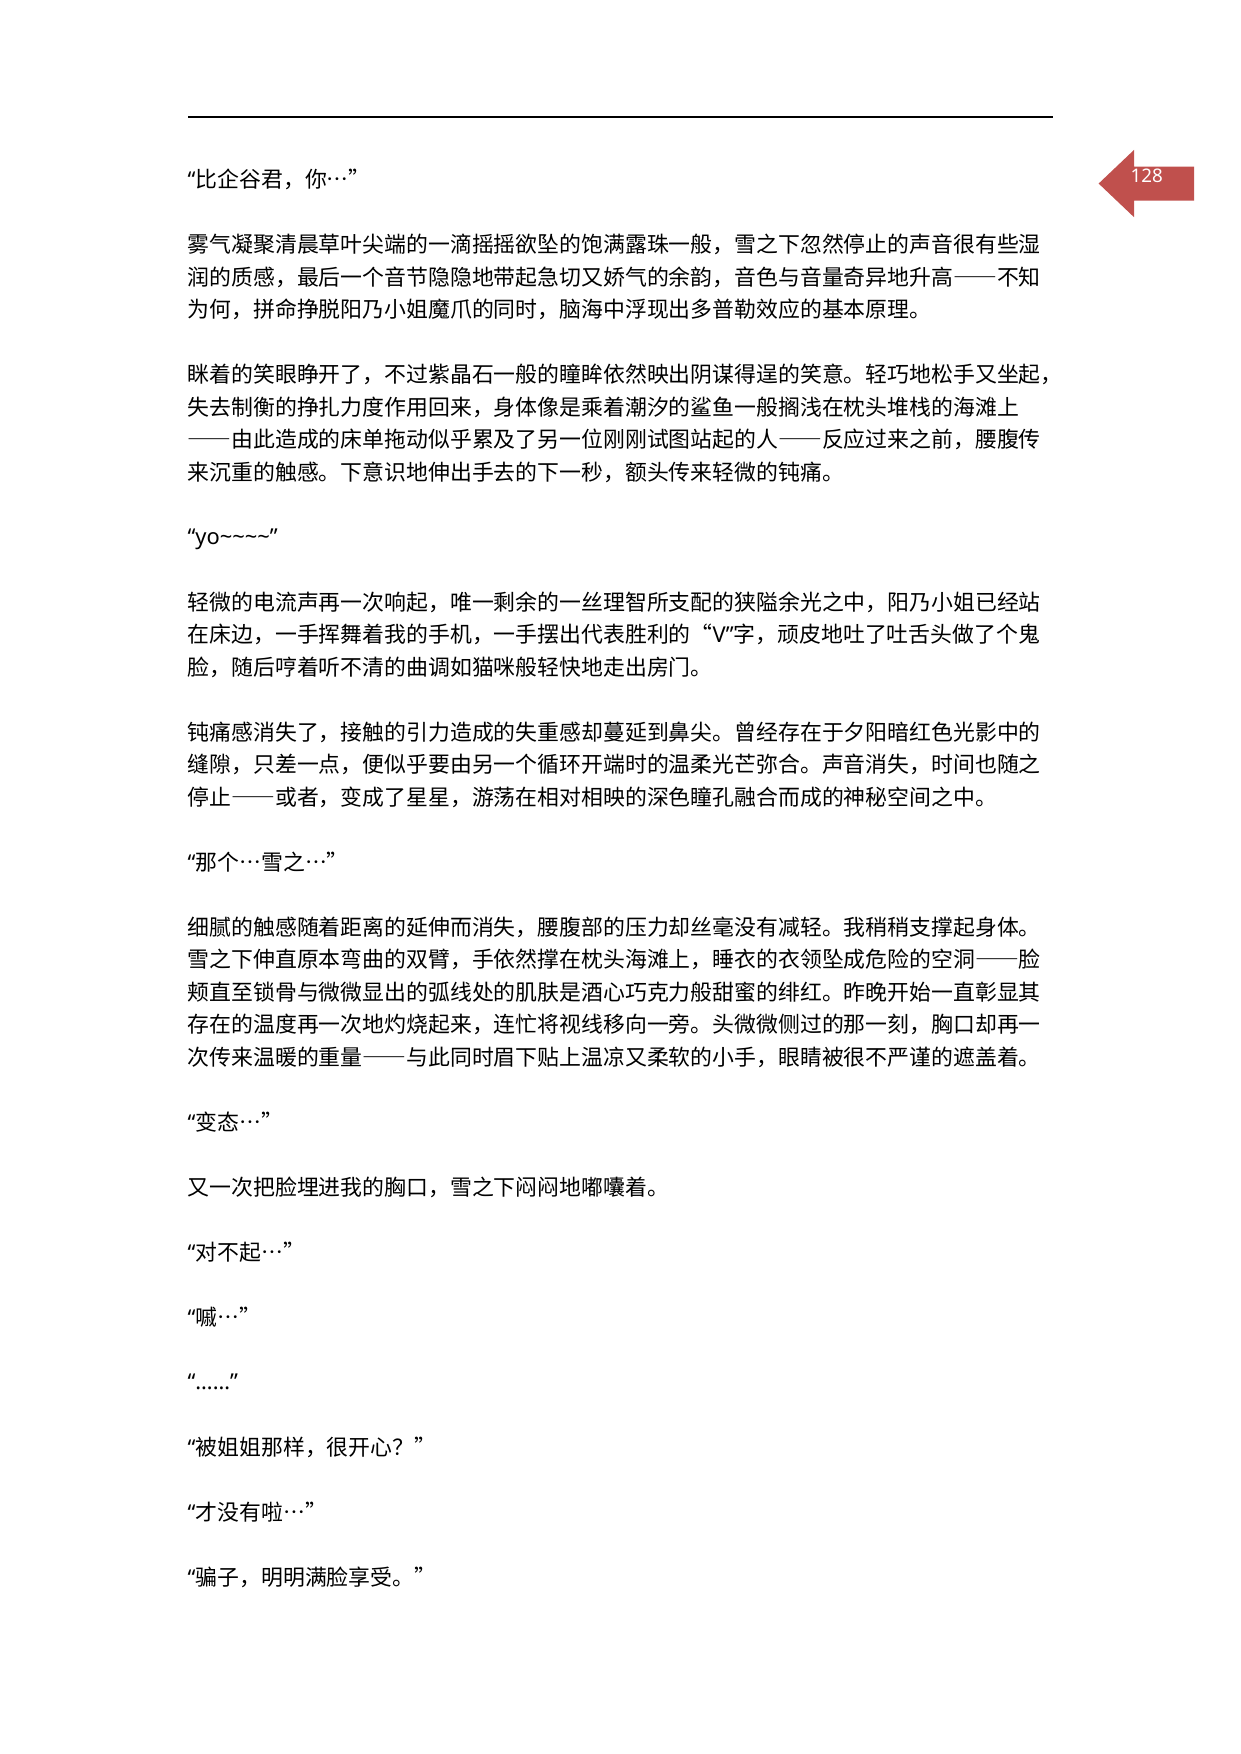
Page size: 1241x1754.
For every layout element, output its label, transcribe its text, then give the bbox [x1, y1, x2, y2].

text “那个…雪之…” [187, 844, 1053, 877]
text 雾气凝聚清晨草叶尖端的一滴摇摇欲坠的饱满露珠一般，雪之下忽然停止的声音很有些湿润的质感，最后一个音节隐隐地带起急切又娇气的余韵，音色与音量奇异地升高——不知为何，拼命挣脱阳乃小姐魔爪的同时，脑海中浮现出多普勒效应的基本原理。 [187, 227, 1053, 324]
text “才没有啦…” [187, 1494, 1053, 1527]
text “嘁…” [187, 1299, 1053, 1332]
text 又一次把脸埋进我的胸口，雪之下闷闷地嘟囔着。 [187, 1169, 1053, 1202]
text “yo~~~~” [187, 519, 1053, 552]
text “骗子，明明满脸享受。” [187, 1559, 1053, 1592]
text 眯着的笑眼睁开了，不过紫晶石一般的瞳眸依然映出阴谋得逞的笑意。轻巧地松手又坐起，失去制衡的挣扎力度作用回来，身体像是乘着潮汐的鲨鱼一般搁浅在枕头堆栈的海滩上——由此造成的床单拖动似乎累及了另一位刚刚试图站起的人——反应过来之前，腰腹传来沉重的触感。下意识地伸出手去的下一秒，额头传来轻微的钝痛。 [187, 357, 1053, 487]
text “变态…” [187, 1104, 1053, 1137]
text 钝痛感消失了，接触的引力造成的失重感却蔓延到鼻尖。曾经存在于夕阳暗红色光影中的缝隙，只差一点，便似乎要由另一个循环开端时的温柔光芒弥合。声音消失，时间也随之停止——或者，变成了星星，游荡在相对相映的深色瞳孔融合而成的神秘空间之中。 [187, 714, 1053, 812]
text “对不起…” [187, 1234, 1053, 1267]
text 轻微的电流声再一次响起，唯一剩余的一丝理智所支配的狭隘余光之中，阳乃小姐已经站在床边，一手挥舞着我的手机，一手摆出代表胜利的“V”字，顽皮地吐了吐舌头做了个鬼脸，随后哼着听不清的曲调如猫咪般轻快地走出房门。 [187, 584, 1053, 682]
text “被姐姐那样，很开心？” [187, 1429, 1053, 1462]
text “……” [187, 1364, 1053, 1397]
text “比企谷君，你…” [187, 162, 1053, 194]
text 细腻的触感随着距离的延伸而消失，腰腹部的压力却丝毫没有减轻。我稍稍支撑起身体。雪之下伸直原本弯曲的双臂，手依然撑在枕头海滩上，睡衣的衣领坠成危险的空洞——脸颊直至锁骨与微微显出的弧线处的肌肤是酒心巧克力般甜蜜的绯红。昨晚开始一直彰显其存在的温度再一次地灼烧起来，连忙将视线移向一旁。头微微侧过的那一刻，胸口却再一次传来温暖的重量——与此同时眉下贴上温凉又柔软的小手，眼睛被很不严谨的遮盖着。 [187, 909, 1053, 1072]
